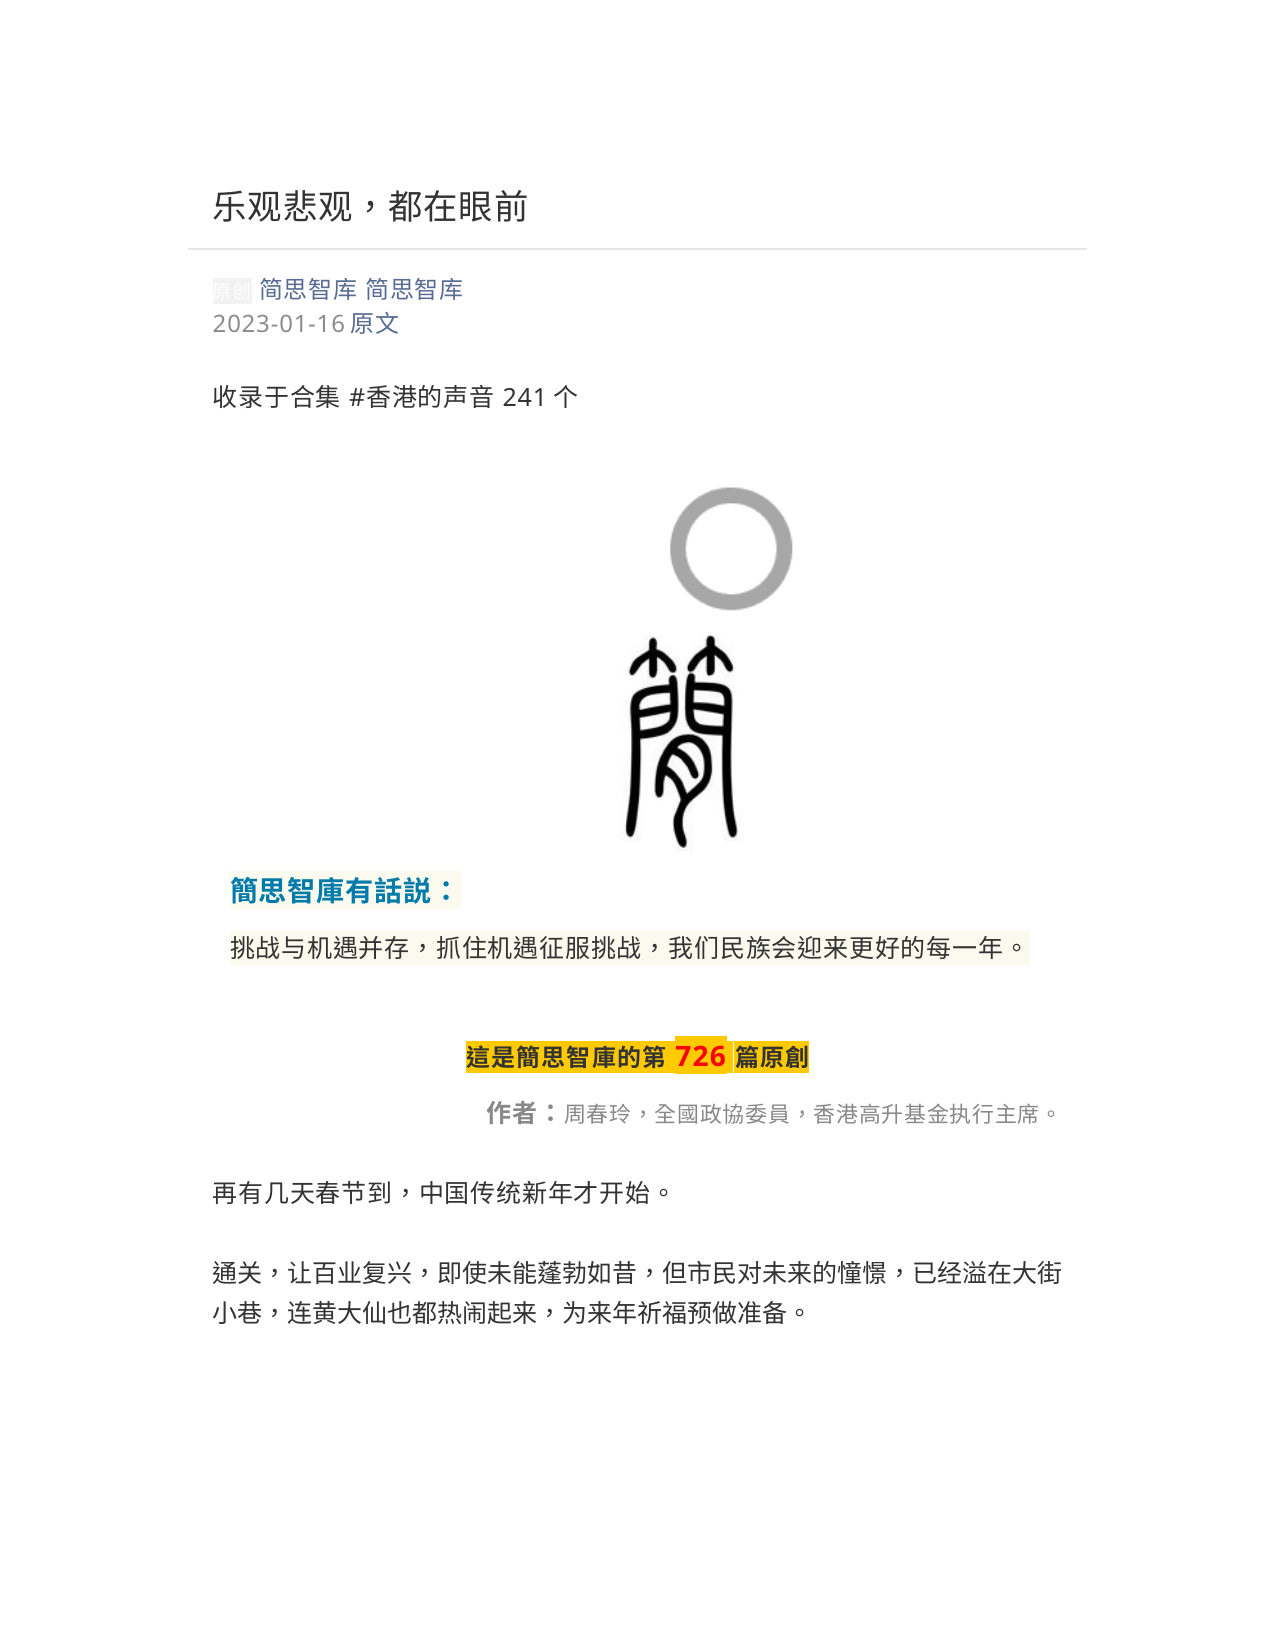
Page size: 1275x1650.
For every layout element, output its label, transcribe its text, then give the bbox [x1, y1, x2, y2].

list 原创 简思智库 简思智库 [212, 272, 1062, 306]
text 收录于合集 #香港的声音 241个 [212, 374, 1062, 414]
text 通关，让百业复兴，即使未能蓬勃如昔，但市民对未来的憧憬，已经溢在大街小巷，连黄大仙也都热闹起来，为来年祈福预做准备。 [212, 1250, 1062, 1330]
text 再有几天春节到，中国传统新年才开始。 [212, 1170, 1062, 1210]
text 簡思智庫有話説： [230, 869, 1045, 909]
text 作者：周春玲，全國政協委員，香港高升基金执行主席。 [212, 1090, 1062, 1130]
title 乐观悲观，都在眼前 [187, 150, 1087, 250]
picture [231, 469, 1232, 857]
text 2023-01-16原文 发表于 [212, 306, 1062, 340]
text 挑战与机遇并存，抓住机遇征服挑战，我们民族会迎来更好的每一年。 [230, 925, 1045, 965]
text 這是簡思智庫的第 726 篇原創 [727, 1036, 1045, 1074]
text 這是簡思智庫的第 726 篇原創 [230, 1036, 675, 1074]
